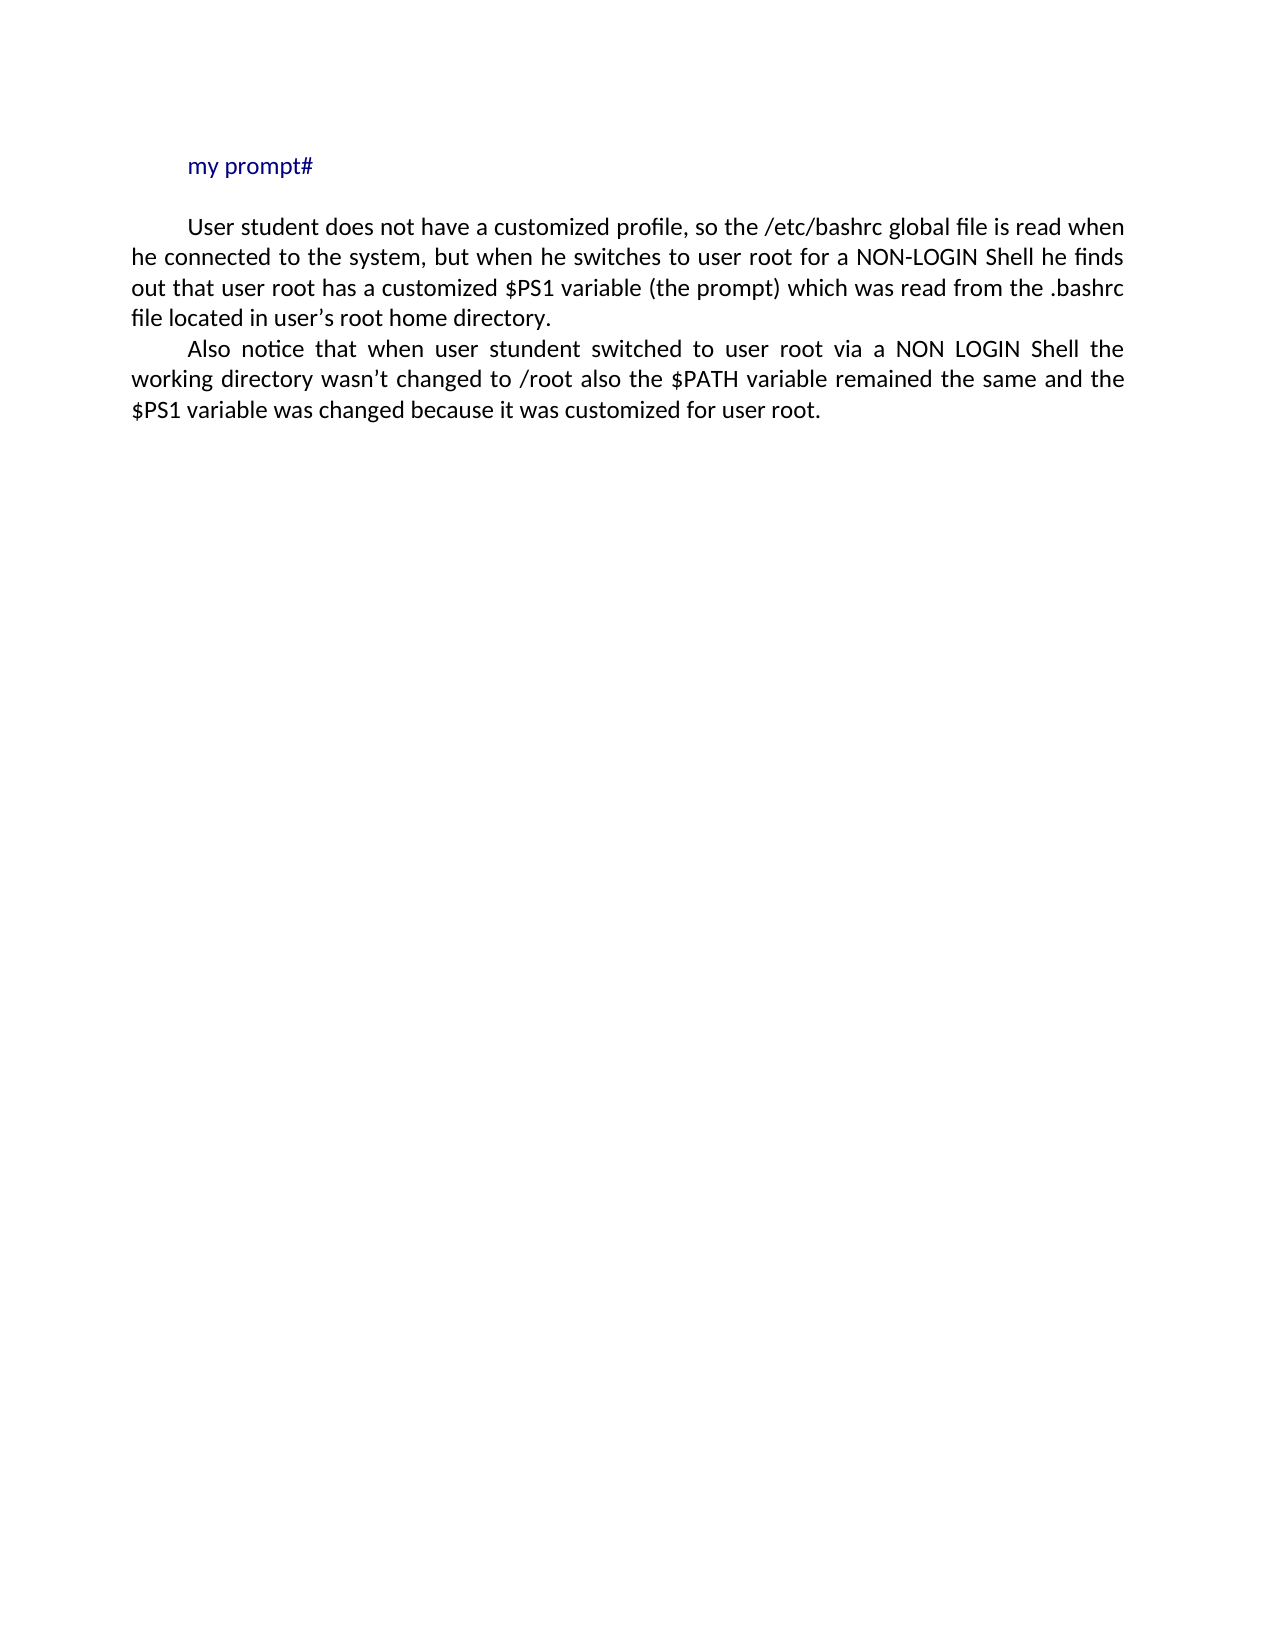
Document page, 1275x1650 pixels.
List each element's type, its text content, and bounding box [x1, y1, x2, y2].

text my prompt# [187, 150, 1125, 181]
text Also notice that when user stundent switched to user root via a NON LOGIN Shell the working directory wasn’t changed to /root also the $PATH variable remained the same and the $PS1 variable was changed because it was customized for user root. [131, 333, 1125, 425]
text User student does not have a customized profile, so the /etc/bashrc global file is read when he connected to the system, but when he switches to user root for a NON-LOGIN Shell he finds out that user root has a customized $PS1 variable (the prompt) which was read from the .bashrc file located in user’s root home directory. [131, 211, 1125, 333]
